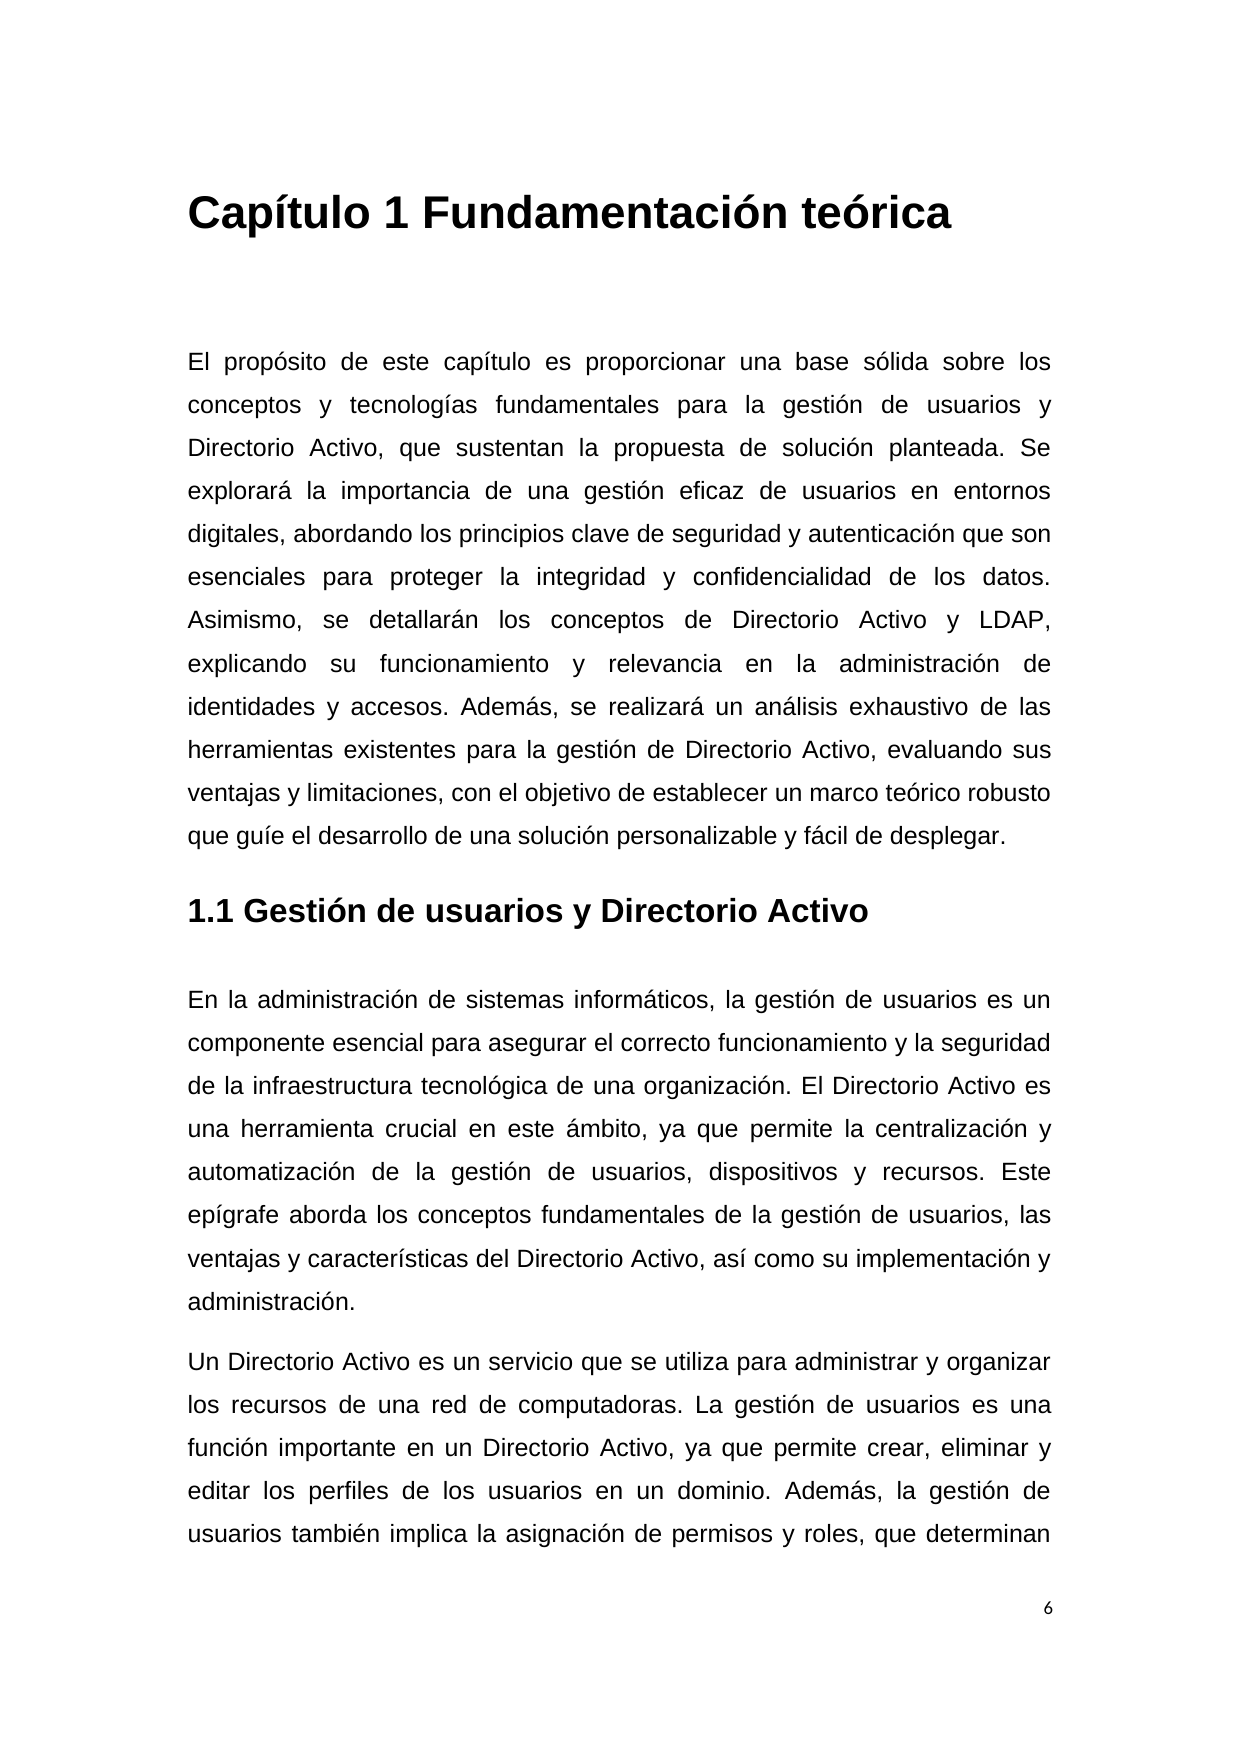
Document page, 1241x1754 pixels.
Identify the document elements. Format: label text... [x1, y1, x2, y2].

text En la administración de sistemas informáticos, la gestión de usuarios es un componente esencial para asegurar el correcto funcionamiento y la seguridad de la infraestructura tecnológica de una organización. El Directorio Activo es una herramienta crucial en este ámbito, ya que permite la centralización y automatización de la gestión de usuarios, dispositivos y recursos. Este epígrafe aborda los conceptos fundamentales de la gestión de usuarios, las ventajas y características del Directorio Activo, así como su implementación y administración. [187, 985, 1053, 1316]
subtitle 1.1 Gestión de usuarios y Directorio Activo [187, 891, 1053, 930]
text El propósito de este capítulo es proporcionar una base sólida sobre los conceptos y tecnologías fundamentales para la gestión de usuarios y Directorio Activo, que sustentan la propuesta de solución planteada. Se explorará la importancia de una gestión eficaz de usuarios en entornos digitales, abordando los principios clave de seguridad y autenticación que son esenciales para proteger la integridad y confidencialidad de los datos. Asimismo, se detallarán los conceptos de Directorio Activo y LDAP, explicando su funcionamiento y relevancia en la administración de identidades y accesos. Además, se realizará un análisis exhaustivo de las herramientas existentes para la gestión de Directorio Activo, evaluando sus ventajas y limitaciones, con el objetivo de establecer un marco teórico robusto que guíe el desarrollo de una solución personalizable y fácil de desplegar. [187, 347, 1053, 850]
subtitle Capítulo 1 Fundamentación teórica [187, 185, 1053, 238]
